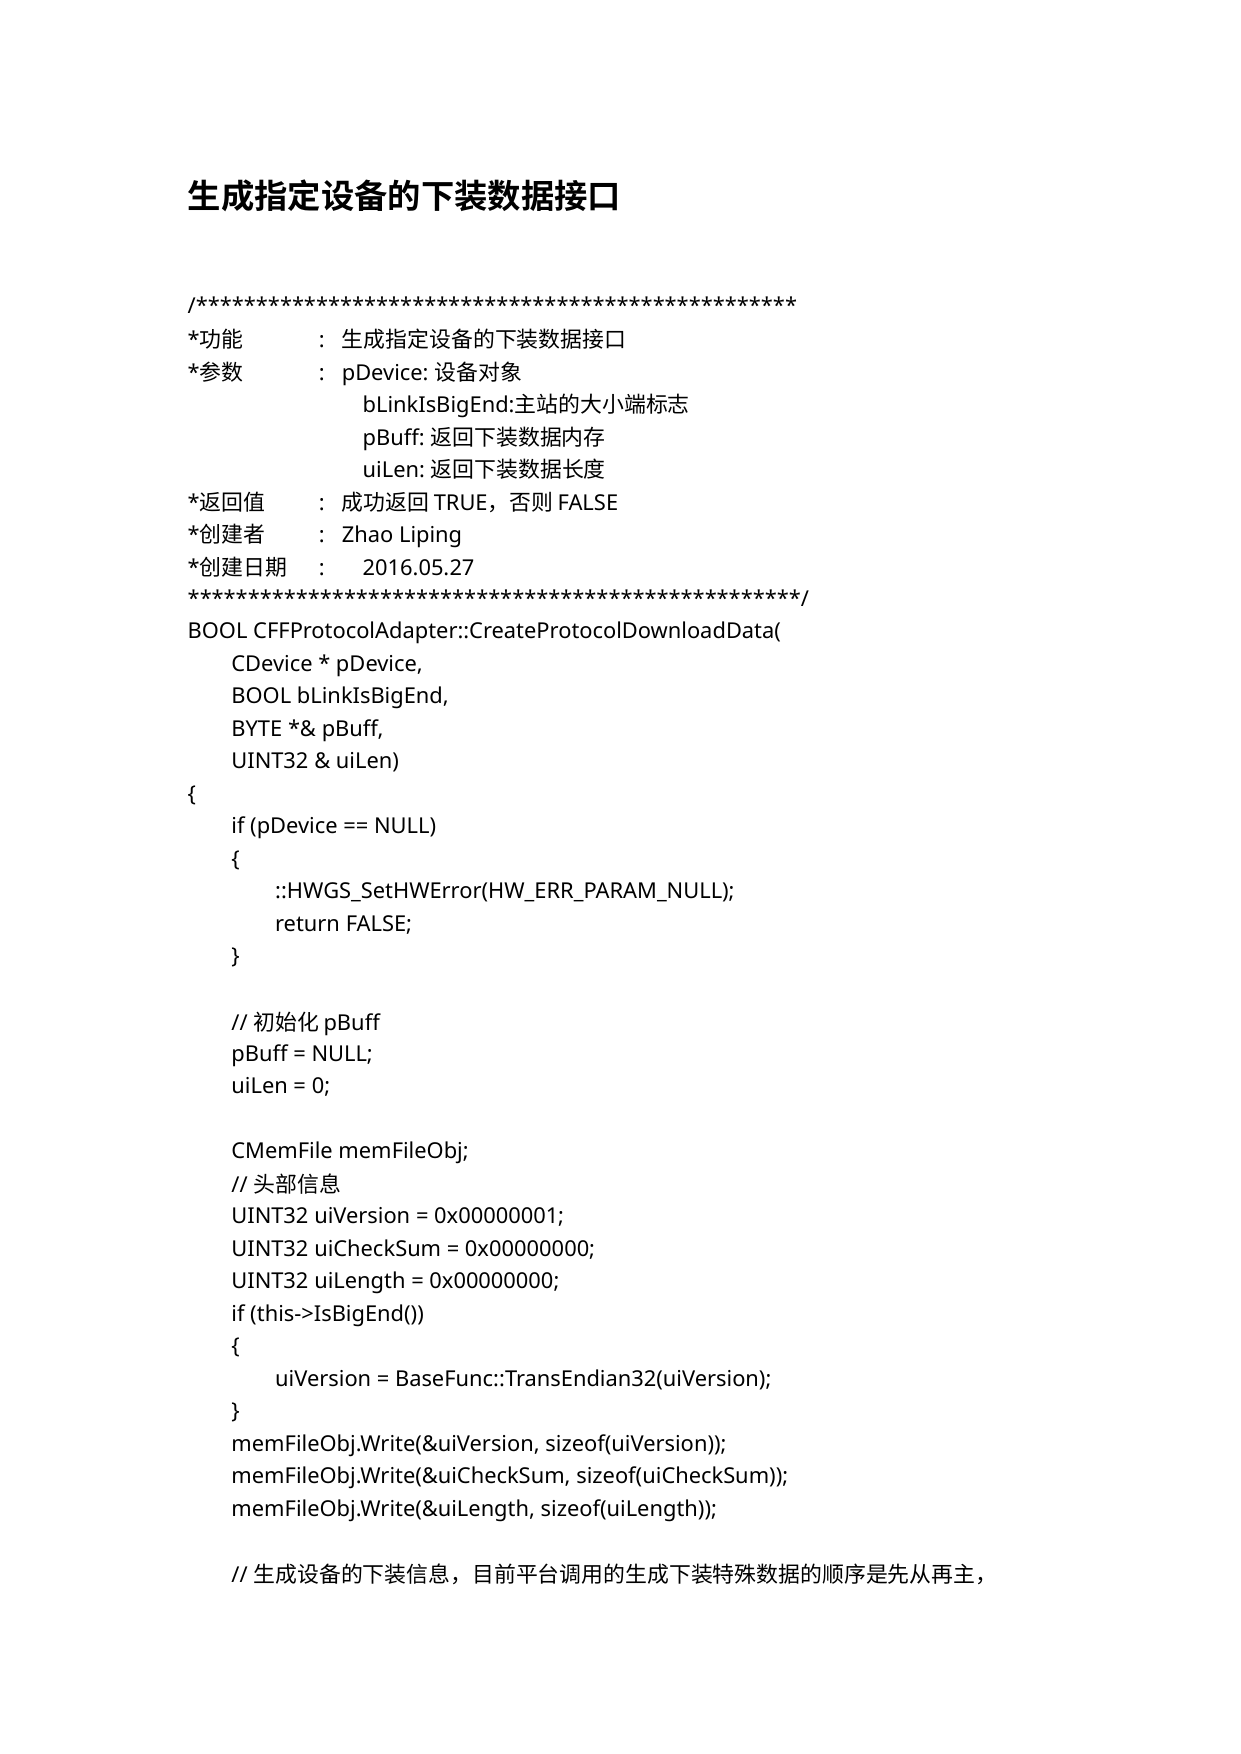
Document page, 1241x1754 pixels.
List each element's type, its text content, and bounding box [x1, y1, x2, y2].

text memFileObj.Write(&uiVersion, sizeof(uiVersion)); [187, 1427, 1053, 1459]
text *返回值 : 成功返回TRUE，否则FALSE [187, 484, 1053, 517]
subtitle 生成指定设备的下装数据接口 [187, 162, 1053, 227]
text return FALSE; [187, 907, 1053, 939]
text uiVersion = BaseFunc::TransEndian32(uiVersion); [187, 1362, 1053, 1394]
text if (this->IsBigEnd()) [187, 1297, 1053, 1329]
text { [187, 1329, 1053, 1362]
text // 生成设备的下装信息，目前平台调用的生成下装特殊数据的顺序是先从再主， [187, 1557, 1053, 1589]
text *创建日期 : 2016.05.27 [187, 549, 1053, 582]
text CDevice * pDevice, [187, 647, 1053, 679]
text bLinkIsBigEnd:主站的大小端标志 [187, 387, 1053, 419]
text { [187, 842, 1053, 874]
text if (pDevice == NULL) [187, 809, 1053, 842]
text UINT32 uiVersion = 0x00000001; [187, 1199, 1053, 1232]
text UINT32 & uiLen) [187, 744, 1053, 777]
text CMemFile memFileObj; [187, 1134, 1053, 1167]
text } [187, 1394, 1053, 1427]
text // 初始化pBuff [187, 1004, 1053, 1037]
text ***************************************************/ [187, 582, 1053, 614]
text { [187, 777, 1053, 809]
text uiLen: 返回下装数据长度 [187, 452, 1053, 484]
text UINT32 uiCheckSum = 0x00000000; [187, 1232, 1053, 1264]
text /************************************************** [187, 289, 1053, 322]
text *创建者 : Zhao Liping [187, 517, 1053, 549]
text pBuff = NULL; [187, 1037, 1053, 1069]
text ::HWGS_SetHWError(HW_ERR_PARAM_NULL); [187, 874, 1053, 907]
text BOOL CFFProtocolAdapter::CreateProtocolDownloadData( [187, 614, 1053, 647]
text *参数 : pDevice: 设备对象 [187, 354, 1053, 387]
text BYTE *& pBuff, [187, 712, 1053, 744]
text UINT32 uiLength = 0x00000000; [187, 1264, 1053, 1297]
text // 头部信息 [187, 1167, 1053, 1199]
text *功能 : 生成指定设备的下装数据接口 [187, 322, 1053, 354]
text pBuff: 返回下装数据内存 [187, 419, 1053, 452]
text uiLen = 0; [187, 1069, 1053, 1102]
text memFileObj.Write(&uiCheckSum, sizeof(uiCheckSum)); [187, 1459, 1053, 1492]
text BOOL bLinkIsBigEnd, [187, 679, 1053, 712]
text } [187, 939, 1053, 972]
text memFileObj.Write(&uiLength, sizeof(uiLength)); [187, 1492, 1053, 1524]
